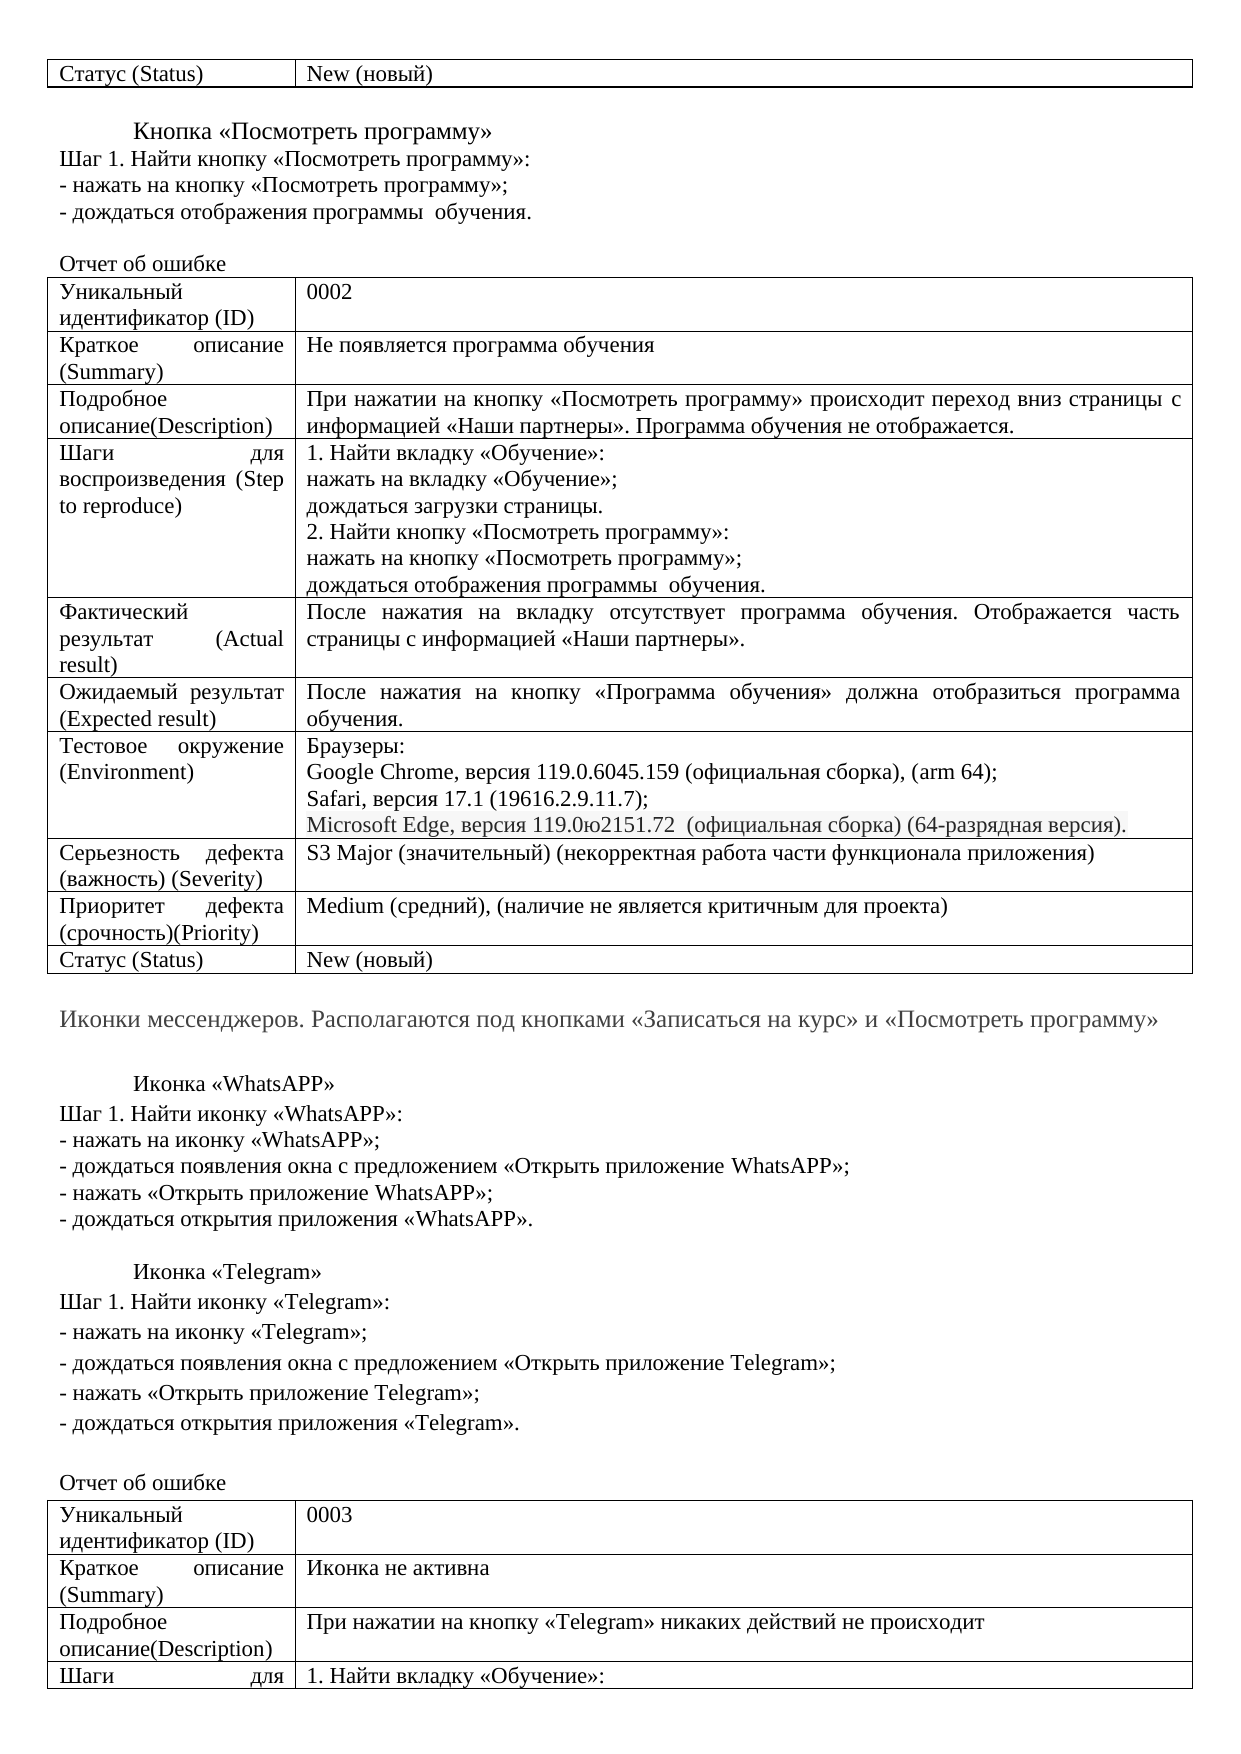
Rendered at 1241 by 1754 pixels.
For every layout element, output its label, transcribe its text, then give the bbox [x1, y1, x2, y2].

table_cell Краткое описание (Summary) [48, 332, 295, 384]
text Отчет об ошибке [59, 1469, 1181, 1496]
table_cell Приоритет дефекта (срочность)(Priority) [48, 892, 295, 945]
text Кнопка «Посмотреть программу» [59, 116, 1181, 145]
table_cell Ожидаемый результат (Expected result) [48, 678, 295, 731]
table_cell Не появляется программа обучения [296, 332, 1192, 384]
table_cell Medium (средний), (наличие не является критичным для проекта) [296, 892, 1192, 945]
table_cell Подробное описание(Description) [48, 385, 295, 438]
text Шаг 1. Найти иконку «WhatsAPP»: [59, 1100, 1181, 1126]
table_cell New (новый) [296, 946, 1192, 972]
table_cell Иконка не активна [296, 1555, 1192, 1607]
table_cell После нажатия на кнопку «Программа обучения» должна отобразиться программа обучения. [296, 678, 1192, 731]
text Иконка «WhatsAPP» [59, 1070, 1181, 1096]
table_cell Тестовое окружение (Environment) [48, 732, 295, 837]
table_cell Шаги для воспроизведения (Step to reproduce) [48, 439, 295, 597]
table_header Уникальный идентификатор (ID) [48, 278, 295, 331]
text - дождаться появления окна с предложением «Открыть приложение WhatsAPP»; [59, 1153, 1181, 1179]
table_cell Браузеры: Google Chrome, версия 119.0.6045.159 (официальная сборка), (arm 64); Safari, версия 17.1 (19616.2.9.11.7); Microsoft Edge, версия 119.0ю2151.72 (официальная сборка) (64-разрядная версия). [296, 732, 1192, 837]
table_header 0002 [296, 278, 1192, 331]
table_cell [48, 1662, 295, 1688]
text Иконка «Telegram» [59, 1258, 1181, 1284]
text Шаг 1. Найти иконку «Telegram»: [59, 1288, 1181, 1314]
text - дождаться открытия приложения «Telegram». [59, 1409, 1181, 1435]
text Отчет об ошибке [59, 250, 1181, 277]
table_cell При нажатии на кнопку «Посмотреть программу» происходит переход вниз страницы с информацией «Наши партнеры». Программа обучения не отображается. [296, 385, 1192, 438]
table_cell При нажатии на кнопку «Telegram» никаких действий не происходит [296, 1608, 1192, 1661]
text - нажать «Открыть приложение WhatsAPP»; [59, 1179, 1181, 1205]
table_cell Статус (Status) [48, 946, 295, 972]
text Шаг 1. Найти кнопку «Посмотреть программу»: [59, 145, 1181, 171]
text Иконки мессенджеров. Располагаются под кнопками «Записаться на курс» и «Посмотреть программу» [59, 1004, 1181, 1032]
text - нажать «Открыть приложение Telegram»; [59, 1379, 1181, 1405]
table_header Уникальный идентификатор (ID) [48, 1501, 295, 1553]
text - нажать на кнопку «Посмотреть программу»; [59, 171, 1181, 198]
text - нажать на иконку «WhatsAPP»; [59, 1126, 1181, 1153]
text - нажать на иконку «Telegram»; [59, 1318, 1181, 1345]
table_cell Подробное описание(Description) [48, 1608, 295, 1661]
table_cell Статус (Status) [48, 60, 295, 86]
table_cell New (новый) [296, 60, 1192, 86]
table_cell S3 Major (значительный) (некорректная работа части функционала приложения) [296, 839, 1192, 891]
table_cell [296, 1662, 1192, 1688]
text - дождаться появления окна с предложением «Открыть приложение Telegram»; [59, 1349, 1181, 1375]
table_header 0003 [296, 1501, 1192, 1553]
table_cell Серьезность дефекта (важность) (Severity) [48, 839, 295, 891]
table_cell Фактический результат (Actual result) [48, 598, 295, 677]
table_cell После нажатия на вкладку отсутствует программа обучения. Отображается часть страницы с информацией «Наши партнеры». [296, 598, 1192, 677]
text - дождаться отображения программы обучения. [59, 198, 1181, 224]
table_cell Краткое описание (Summary) [48, 1555, 295, 1607]
table_cell 1. Найти вкладку «Обучение»: нажать на вкладку «Обучение»; дождаться загрузки страницы. 2. Найти кнопку «Посмотреть программу»: нажать на кнопку «Посмотреть программу»; дождаться отображения программы обучения. [296, 439, 1192, 597]
text - дождаться открытия приложения «WhatsAPP». [59, 1205, 1181, 1232]
